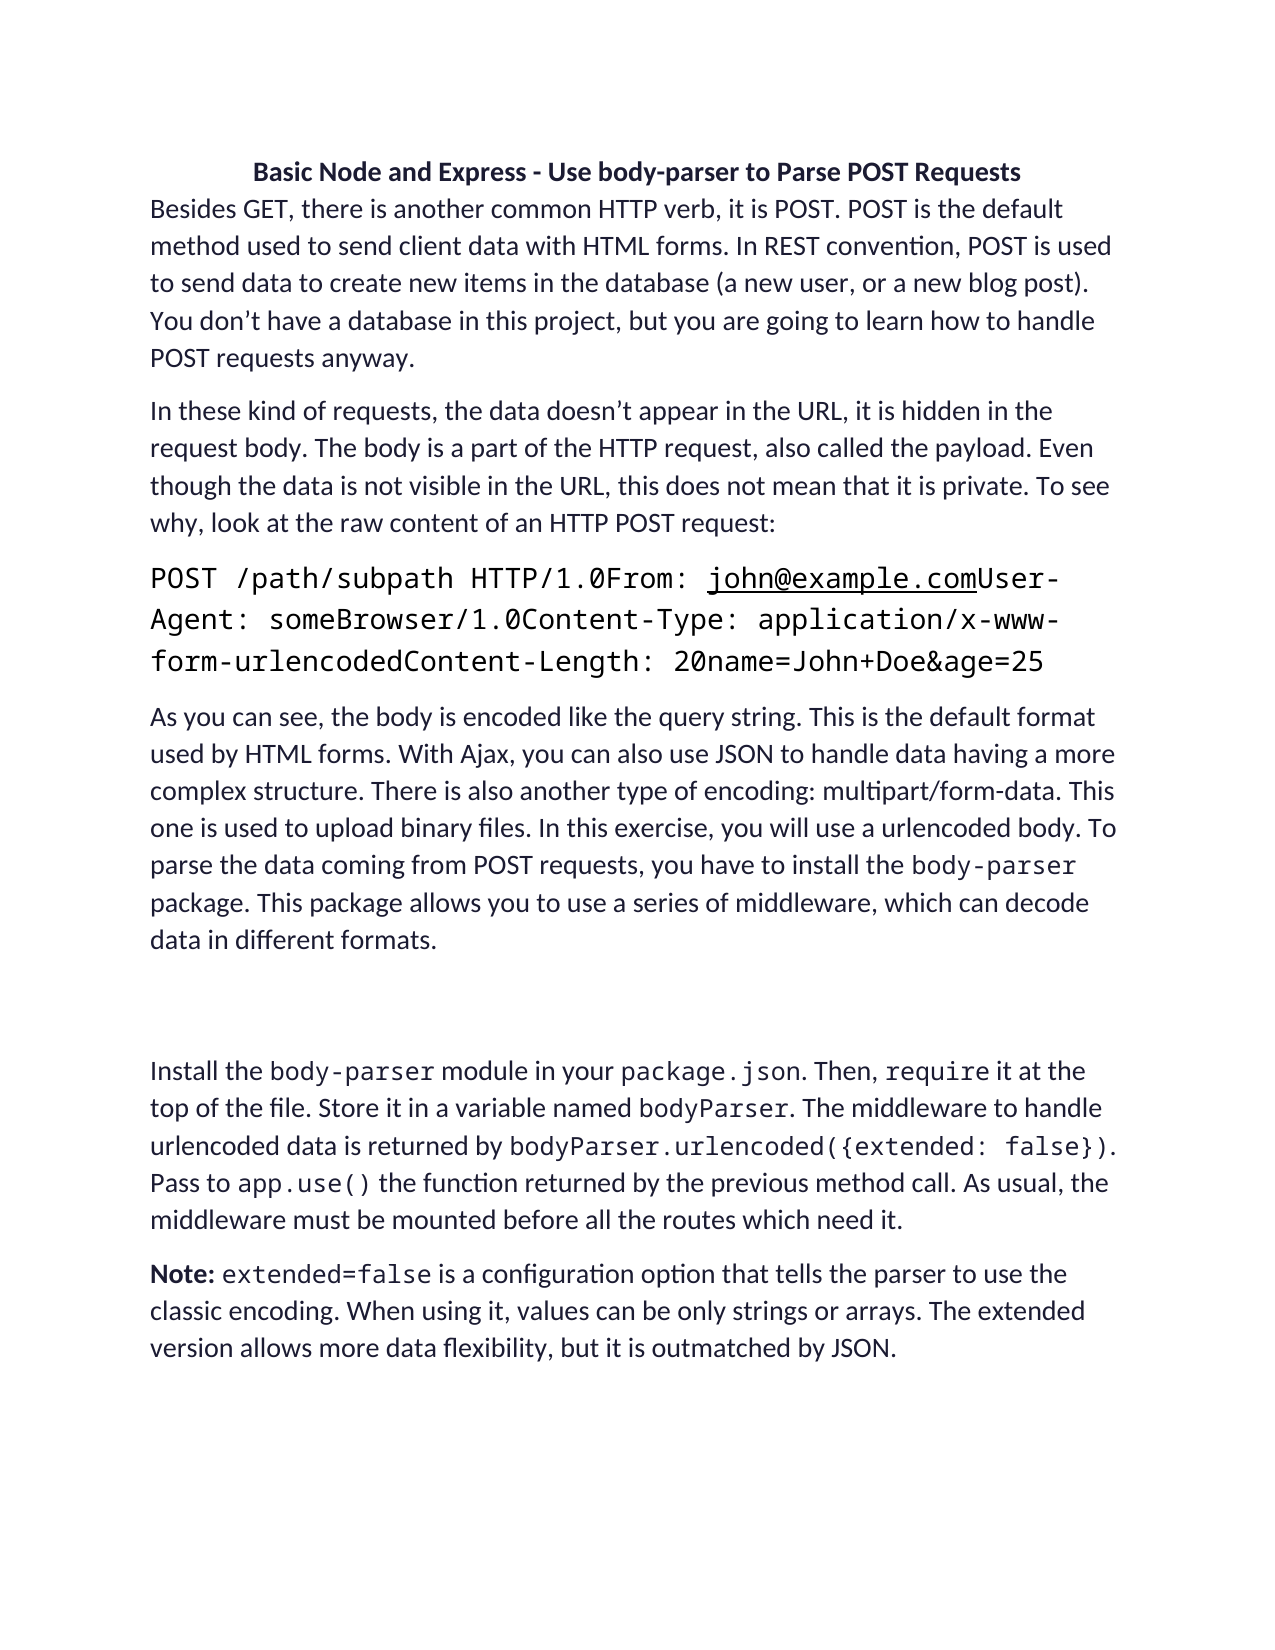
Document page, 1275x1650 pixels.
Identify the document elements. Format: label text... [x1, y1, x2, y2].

text As you can see, the body is encoded like the query string. This is the default format used by HTML forms. With Ajax, you can also use JSON to handle data having a more complex structure. There is also another type of encoding: multipart/form-data. This one is used to upload binary files. In this exercise, you will use a urlencoded body. To parse the data coming from POST requests, you have to install the body-parser package. This package allows you to use a series of middleware, which can decode data in different formats. [150, 699, 1125, 956]
text POST /path/subpath HTTP/1.0From: john@example.comUser-Agent: someBrowser/1.0Content-Type: application/x-www-form-urlencodedContent-Length: 20name=John+Doe&age=25 [150, 558, 1125, 679]
text Install the body-parser module in your package.json. Then, require it at the top of the file. Store it in a variable named bodyParser. The middleware to handle urlencoded data is returned by bodyParser.urlencoded({extended: false}). Pass to app.use() the function returned by the previous method call. As usual, the middleware must be mounted before all the routes which need it. [150, 1053, 1125, 1237]
text Note: extended=false is a configuration option that tells the parser to use the classic encoding. When using it, values can be only strings or arrays. The extended version allows more data flexibility, but it is outmatched by JSON. [150, 1256, 1125, 1365]
text In these kind of requests, the data doesn’t appear in the URL, it is hidden in the request body. The body is a part of the HTTP request, also called the payload. Even though the data is not visible in the URL, this does not mean that it is private. To see why, look at the raw content of an HTTP POST request: [150, 393, 1125, 539]
text Besides GET, there is another common HTTP verb, it is POST. POST is the default method used to send client data with HTML forms. In REST convention, POST is used to send data to create new items in the database (a new user, or a new blog post). You don’t have a database in this project, but you are going to learn how to handle POST requests anyway. [150, 191, 1125, 374]
subtitle Basic Node and Express - Use body-parser to Parse POST Requests [150, 154, 1125, 188]
